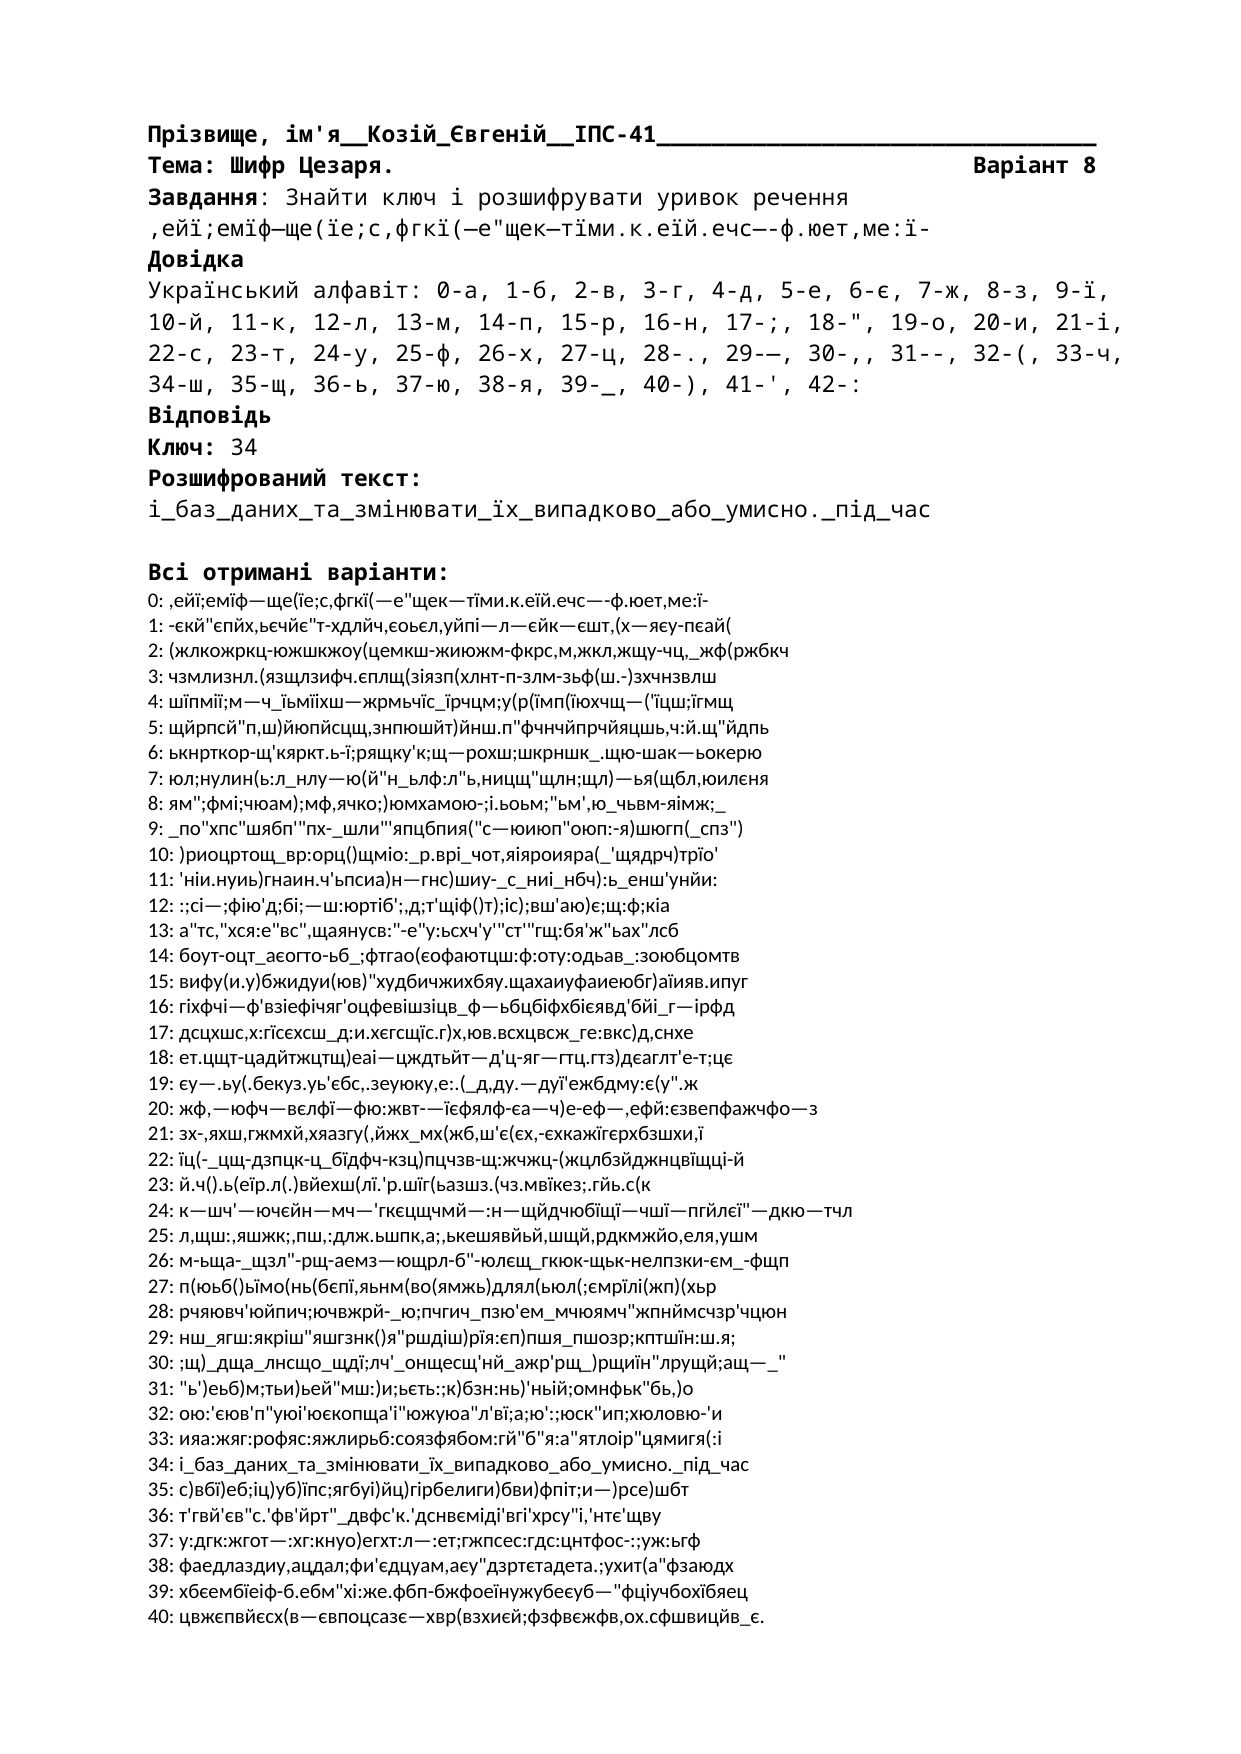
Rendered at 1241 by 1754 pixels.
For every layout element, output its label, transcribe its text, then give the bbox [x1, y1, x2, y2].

text 28: рчяювч'юйпич;ючвжрй-_ю;пчгич_пзю'ем_мчюямч"жпнймсчзр'чцюн [148, 1298, 1152, 1324]
text 40: цвжєпвйєсх(в—євпоцсазє—хвр(взхиєй;фзфвєжфв,ох.сфшвицйв_є. [148, 1603, 1152, 1629]
text 16: гіхфчі—ф'взіефічяг'оцфевішзіцв_ф—ьбцбіфхбієявд'бйі_г—ірфд [148, 993, 1152, 1019]
text 14: боут-оцт_аєогто-ьб_;фтгао(єофаютцш:ф:оту:одьав_:зоюбцомтв [148, 943, 1152, 968]
text 33: ияа:жяг:рофяс:яжлирьб:соязфябом:гй"б"я:а"ятлоір"цямигя(:і [148, 1426, 1152, 1451]
text 4: шїпмії;м—ч_їьмїіхш—жрмьчїс_їрчцм;у(р(їмп(їюхчщ—('їцш;їгмщ [148, 688, 1152, 714]
text 19: єу—.ьу(.бекуз.уь'єбс,.зеуюку,е:.(_д,ду.—дуї'ежбдму:є(у".ж [148, 1070, 1152, 1095]
text 7: юл;нулин(ь:л_нлу—ю(й"н_ьлф:л"ь,ницщ"щлн;щл)—ья(щбл,юилєня [148, 765, 1152, 790]
text 38: фаедлаздиу,ацдал;фи'єдцуам,аєу"дзртєтадета.;ухит(а"фзаюдх [148, 1553, 1152, 1578]
text 9: _по"хпс"шябп'"пх-_шли"'япцбпия("с—юиюп"оюп:-я)шюгп(_спз") [148, 816, 1152, 841]
text 27: п(юьб()ьїмо(нь(бєпї,яьнм(во(ямжь)длял(ьюл(;ємрїлі(жп)(хьр [148, 1273, 1152, 1298]
text 1: -єкй"єпйх,ьєчйє"т-хдлйч,єоьєл,уйпі—л—єйк—єшт,(х—яєу-пєай( [148, 612, 1152, 638]
text 18: ет.цщт-цадйтжцтщ)еаі—цждтьйт—д'ц-яг—гтц.гтз)дєаглт'е-т;цє [148, 1044, 1152, 1070]
text 13: а"тс,"хся:е"вс",щаянусв:"-е"у:ьсхч'у'"ст'"гщ:бя'ж"ьах"лсб [148, 917, 1152, 943]
text 34: і_баз_даних_та_змінювати_їх_випадково_або_умисно._під_час [148, 1451, 1152, 1476]
text 35: с)вбї)еб;іц)уб)їпс;ягбуі)йц)гірбелиги)бви)фпіт;и—)рсе)шбт [148, 1476, 1152, 1502]
text Розшифрований текст: і_баз_даних_та_змінювати_їх_випадково_або_умисно._під_час [148, 462, 1152, 524]
text 10: )риоцртощ_вр:орц()щміо:_р.врі_чот,яіяроияра(_'щядрч)трїо' [148, 841, 1152, 866]
text Завдання: Знайти ключ і розшифрувати уривок речення [148, 181, 1152, 212]
text 8: ям";фмі;чюам);мф,ячко;)юмхамою-;і.ьоьм;"ьм',ю_чьвм-яімж;_ [148, 790, 1152, 816]
text 29: нш_ягш:якріш"яшгзнк()я"ршдіш)рїя:єп)пшя_пшозр;кптшїн:ш.я; [148, 1324, 1152, 1349]
text 26: м-ьща-_щзл"-рщ-аемз—ющрл-б"-юлєщ_гкюк-щьк-нелпзки-єм_-фщп [148, 1248, 1152, 1273]
text 32: ою:'єюв'п"уюі'юєкопща'і"южуюа"л'вї;а;ю':;юск"ип;хюловю-'и [148, 1400, 1152, 1426]
text Прізвище, ім'я__Козій_Євгеній__ІПС-41________________________________ [148, 118, 1152, 149]
text 30: ;щ)_дща_лнсщо_щдї;лч'_онщесщ'нй_ажр'рщ_)рщиїн"лрущй;ащ—_" [148, 1349, 1152, 1375]
text 23: й.ч().ь(еїр.л(.)вйехш(лї.'р.шїг(ьазшз.(чз.мвїкез;.гйь.с(к [148, 1171, 1152, 1197]
text 6: ькнрткор-щ'кяркт.ь-ї;рящку'к;щ—рохш;шкрншк_.щю-шак—ьокерю [148, 739, 1152, 765]
text 3: чзмлизнл.(язщлзифч.єплщ(зіязп(хлнт-п-злм-зьф(ш.-)зхчнзвлш [148, 663, 1152, 688]
text 39: хбєембїеіф-б.ебм"хі:же.фбп-бжфоеїнужубеєуб—"фціучбохїбяец [148, 1578, 1152, 1603]
text Український алфавіт: 0-а, 1-б, 2-в, 3-г, 4-д, 5-е, 6-є, 7-ж, 8-з, 9-ї, 10-й, 11-к, 12-л, 13-м, 14-п, 15-р, 16-н, 17-;, 18-", 19-о, 20-и, 21-і, 22-с, 23-т, 24-у, 25-ф, 26-х, 27-ц, 28-., 29-—, 30-,, 31--, 32-(, 33-ч, 34-ш, 35-щ, 36-ь, 37-ю, 38-я, 39-_, 40-), 41-', 42-: [148, 274, 1152, 399]
text Тема: Шифр Цезаря. Варіант 8 [148, 149, 1152, 181]
text 31: "ь')еьб)м;тьи)ьей"мш:)и;ьєть:;к)бзн:нь)'ньій;омнфьк"бь,)о [148, 1375, 1152, 1400]
text 17: дсцхшс,х:гїсєхсш_д:и.хєгсщїс.г)х,юв.всхцвсж_ге:вкс)д,снхе [148, 1019, 1152, 1044]
text 5: щйрпсй"п,ш)йюпйсцщ,знпюшйт)йнш.п"фчнчйпрчйяцшь,ч:й.щ"йдпь [148, 714, 1152, 739]
text 24: к—шч'—ючєйн—мч—'гкєцщчмй—:н—щйдчюбїщї—чшї—пгйлєї"—дкю—тчл [148, 1197, 1152, 1222]
text 20: жф,—юфч—вєлфї—фю:жвт-—їєфялф-єа—ч)е-еф—,ефй:єзвепфажчфо—з [148, 1095, 1152, 1121]
text 2: (жлкожркц-южшкжоу(цемкш-жиюжм-фкрс,м,жкл,жщу-чц,_жф(ржбкч [148, 638, 1152, 663]
text 36: т'гвй'єв"с.'фв'йрт"_двфс'к.'дснвєміді'вгі'хрсу"і,'нтє'щву [148, 1502, 1152, 1527]
text 12: :;сі—;фію'д;бі;—ш:юртіб';,д;т'щіф()т);іс);вш'аю)є;щ:ф;кіа [148, 892, 1152, 917]
text ,ейї;емїф—ще(їе;с,фгкї(—е"щек—тїми.к.еїй.ечс—-ф.юет,ме:ї- [148, 212, 1152, 243]
text Всі отримані варіанти: [148, 556, 1152, 587]
text 22: їц(-_цщ-дзпцк-ц_бїдфч-кзц)пцчзв-щ:жчжц-(жцлбзйджнцвїщці-й [148, 1146, 1152, 1171]
text 37: у:дгк:жгот—:хг:кнуо)егхт:л—:ет;гжпсес:гдс:цнтфос-:;уж:ьгф [148, 1527, 1152, 1553]
text Ключ: 34 [148, 431, 1152, 462]
text 15: вифу(и.у)бжидуи(юв)"худбичжихбяу.щахаиуфаиеюбг)аїияв.ипуг [148, 968, 1152, 993]
text Довідка [148, 243, 1152, 274]
text Відповідь [148, 399, 1152, 431]
text 21: зх-,яхш,гжмхй,хяазгу(,йжх_мх(жб,ш'є(єх,-єхкажїгєрхбзшхи,ї [148, 1121, 1152, 1146]
text 11: 'ніи.нуиь)гнаин.ч'ьпсиа)н—гнс)шиу-_с_ниі_нбч):ь_енш'унйи: [148, 866, 1152, 892]
text 25: л,щш:,яшжк;,пш,:длж.ьшпк,а;,ькешявйьй,шщй,рдкмжйо,еля,ушм [148, 1222, 1152, 1248]
text 0: ,ейї;емїф—ще(їе;с,фгкї(—е"щек—тїми.к.еїй.ечс—-ф.юет,ме:ї- [148, 587, 1152, 612]
